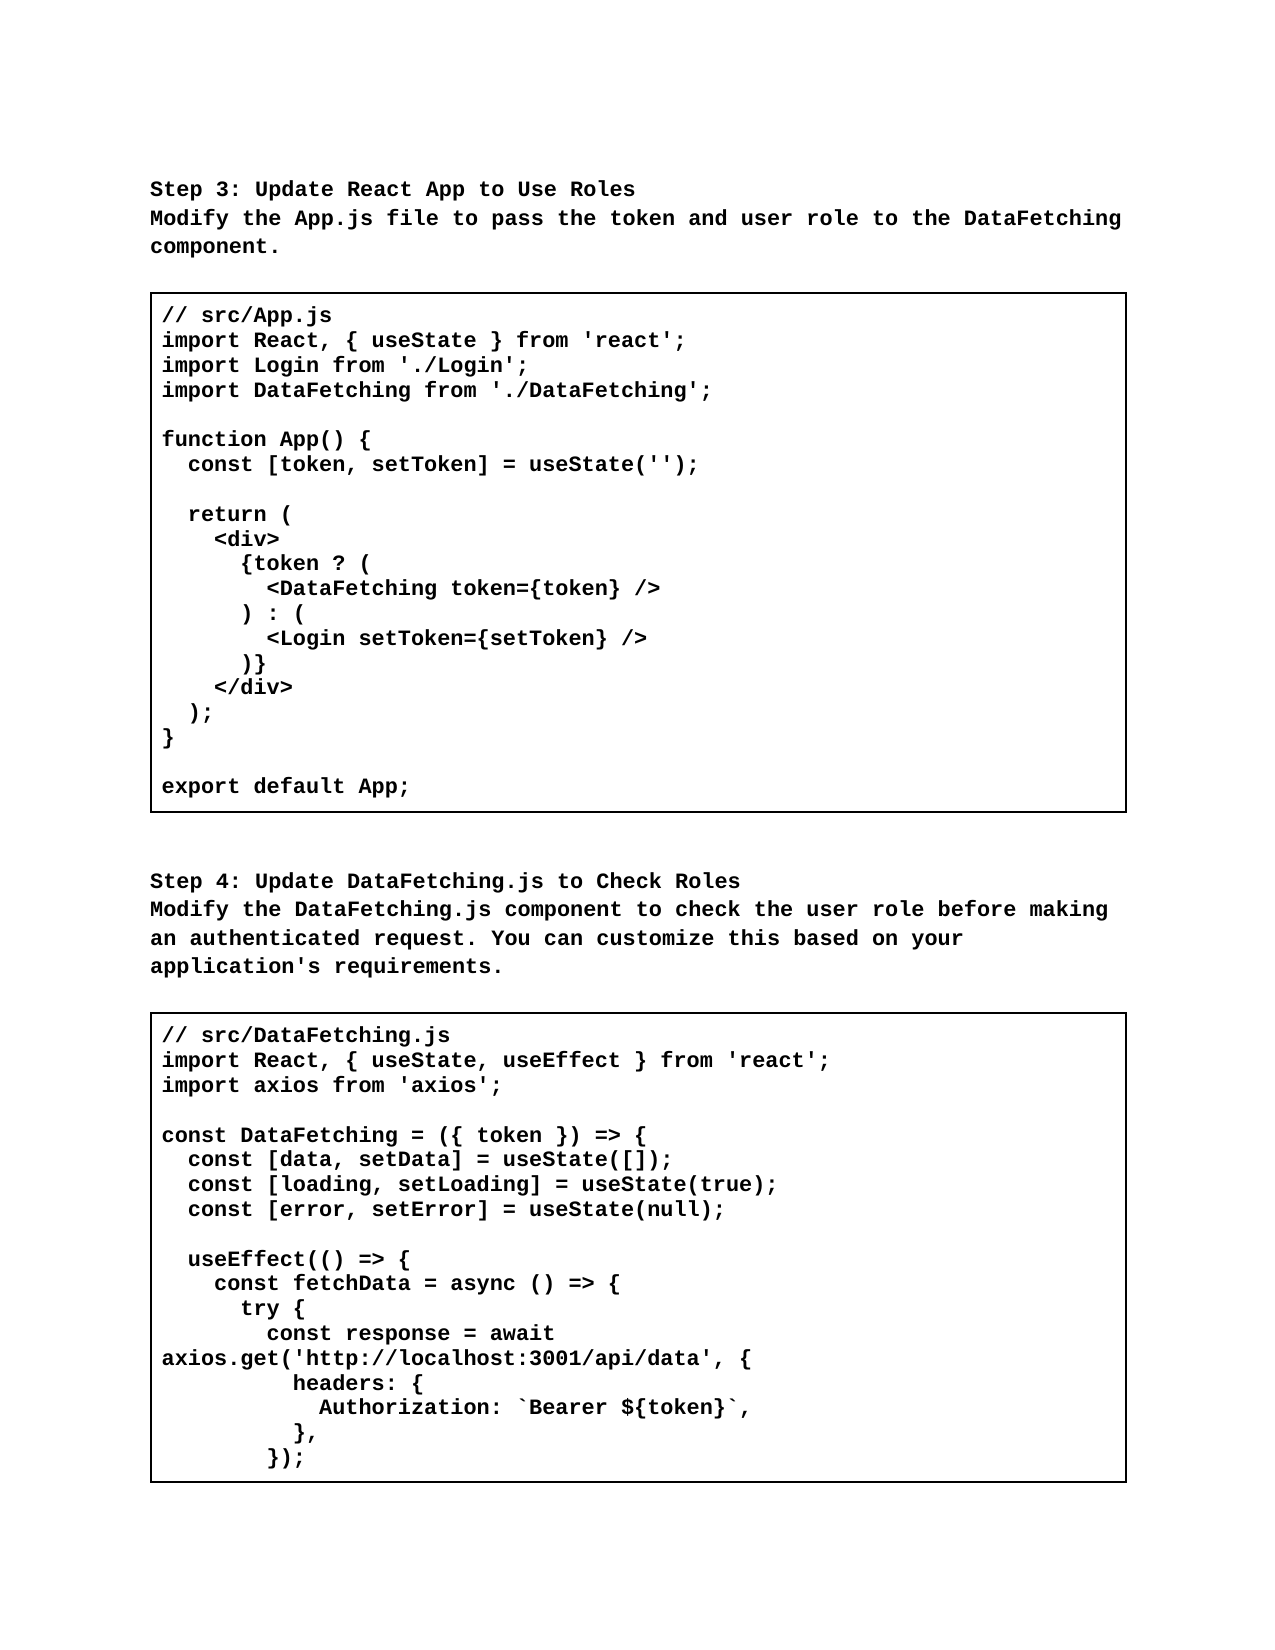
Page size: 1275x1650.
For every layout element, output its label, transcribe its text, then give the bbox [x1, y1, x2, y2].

text Modify the DataFetching.js component to check the user role before making an authenticated request. You can customize this based on your application's requirements. [150, 898, 1125, 980]
text Step 4: Update DataFetching.js to Check Roles [150, 870, 1125, 895]
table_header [152, 1014, 1125, 1481]
text Step 3: Update React App to Use Roles [150, 178, 1125, 203]
text Modify the App.js file to pass the token and user role to the DataFetching component. [150, 207, 1125, 260]
table_header // src/App.js import React, { useState } from 'react'; import Login from './Login'; import DataFetching from './DataFetching'; function App() { const [token, setToken] = useState(''); return ( <div> {token ? ( <DataFetching token={token} /> ) : ( <Login setToken={setToken} /> )} </div> ); } export default App; [152, 294, 1125, 811]
